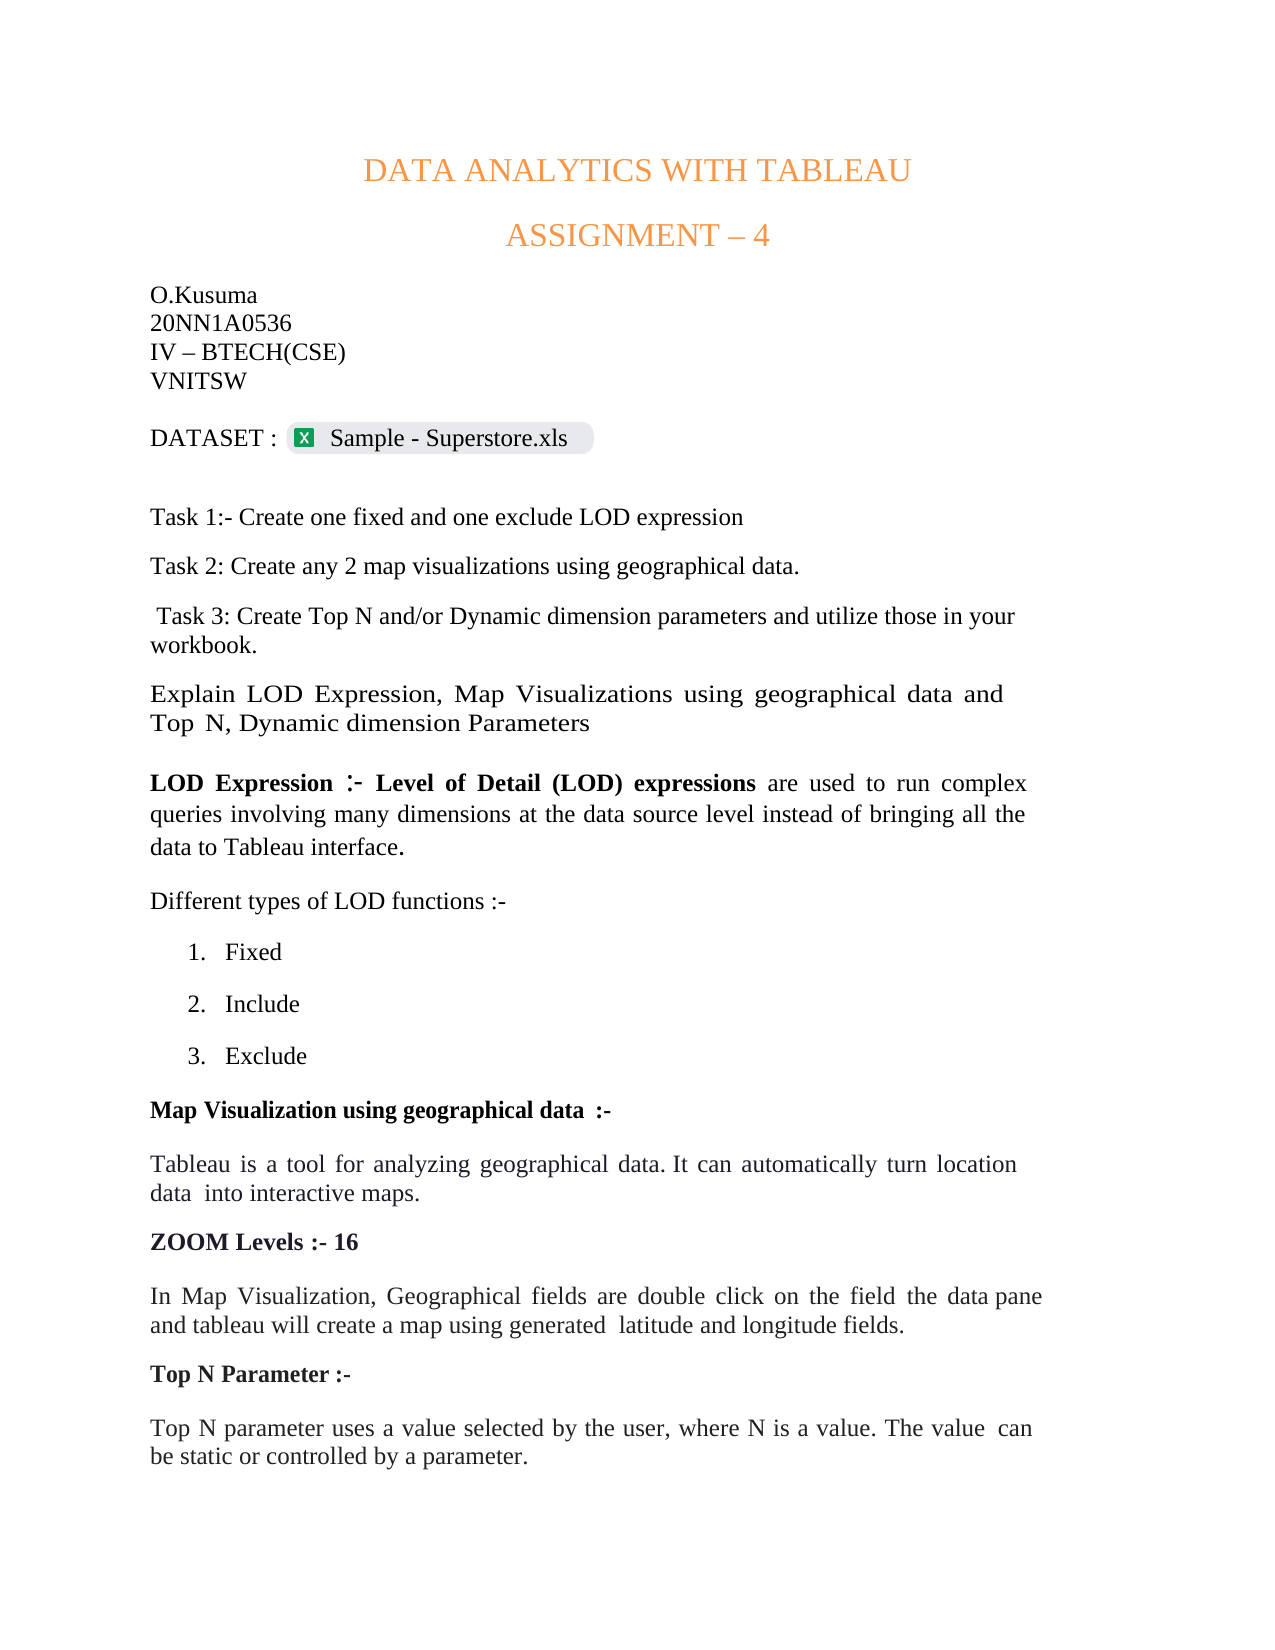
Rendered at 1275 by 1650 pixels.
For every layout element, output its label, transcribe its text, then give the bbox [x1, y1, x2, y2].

text Explain LOD Expression, Map Visualizations using geographical data and Top N, Dynamic dimension Parameters [150, 679, 1048, 737]
list Fixed [187, 937, 1027, 966]
text DATA ANALYTICS WITH TABLEAU [150, 150, 1125, 188]
list Include [187, 989, 1027, 1018]
text IV – BTECH(CSE) [150, 337, 1125, 366]
text ZOOM Levels :- 16 [150, 1227, 1125, 1256]
text Task 1:- Create one fixed and one exclude LOD expression [150, 502, 1125, 531]
text Tableau is a tool for analyzing geographical data. It can automatically turn location data into interactive maps. [150, 1149, 1048, 1206]
text VNITSW [150, 366, 1125, 395]
text Top N parameter uses a value selected by the user, where N is a value. The value can be static or controlled by a parameter. [150, 1413, 1048, 1470]
list Exclude [187, 1041, 1027, 1070]
text In Map Visualization, Geographical fields are double click on the field the data pane and tableau will create a map using generated latitude and longitude fields. [150, 1281, 1048, 1339]
text Task 3: Create Top N and/or Dynamic dimension parameters and utilize those in your workbook. [150, 601, 1125, 658]
text ASSIGNMENT – 4 [150, 215, 1125, 253]
text DATASET : Sample - Superstore.xls [150, 423, 1125, 452]
text Top N Parameter :- [150, 1359, 1125, 1388]
text Different types of LOD functions :- [150, 886, 1027, 914]
text O.Kusuma [150, 280, 1125, 308]
text Map Visualization using geographical data :- [150, 1095, 1125, 1124]
text LOD Expression :- Level of Detail (LOD) expressions are used to run complex queries involving many dimensions at the data source level instead of bringing all the data to Tableau interface. [150, 760, 1027, 863]
text Task 2: Create any 2 map visualizations using geographical data. [150, 551, 1125, 580]
text 20NN1A0536 [150, 308, 1125, 337]
